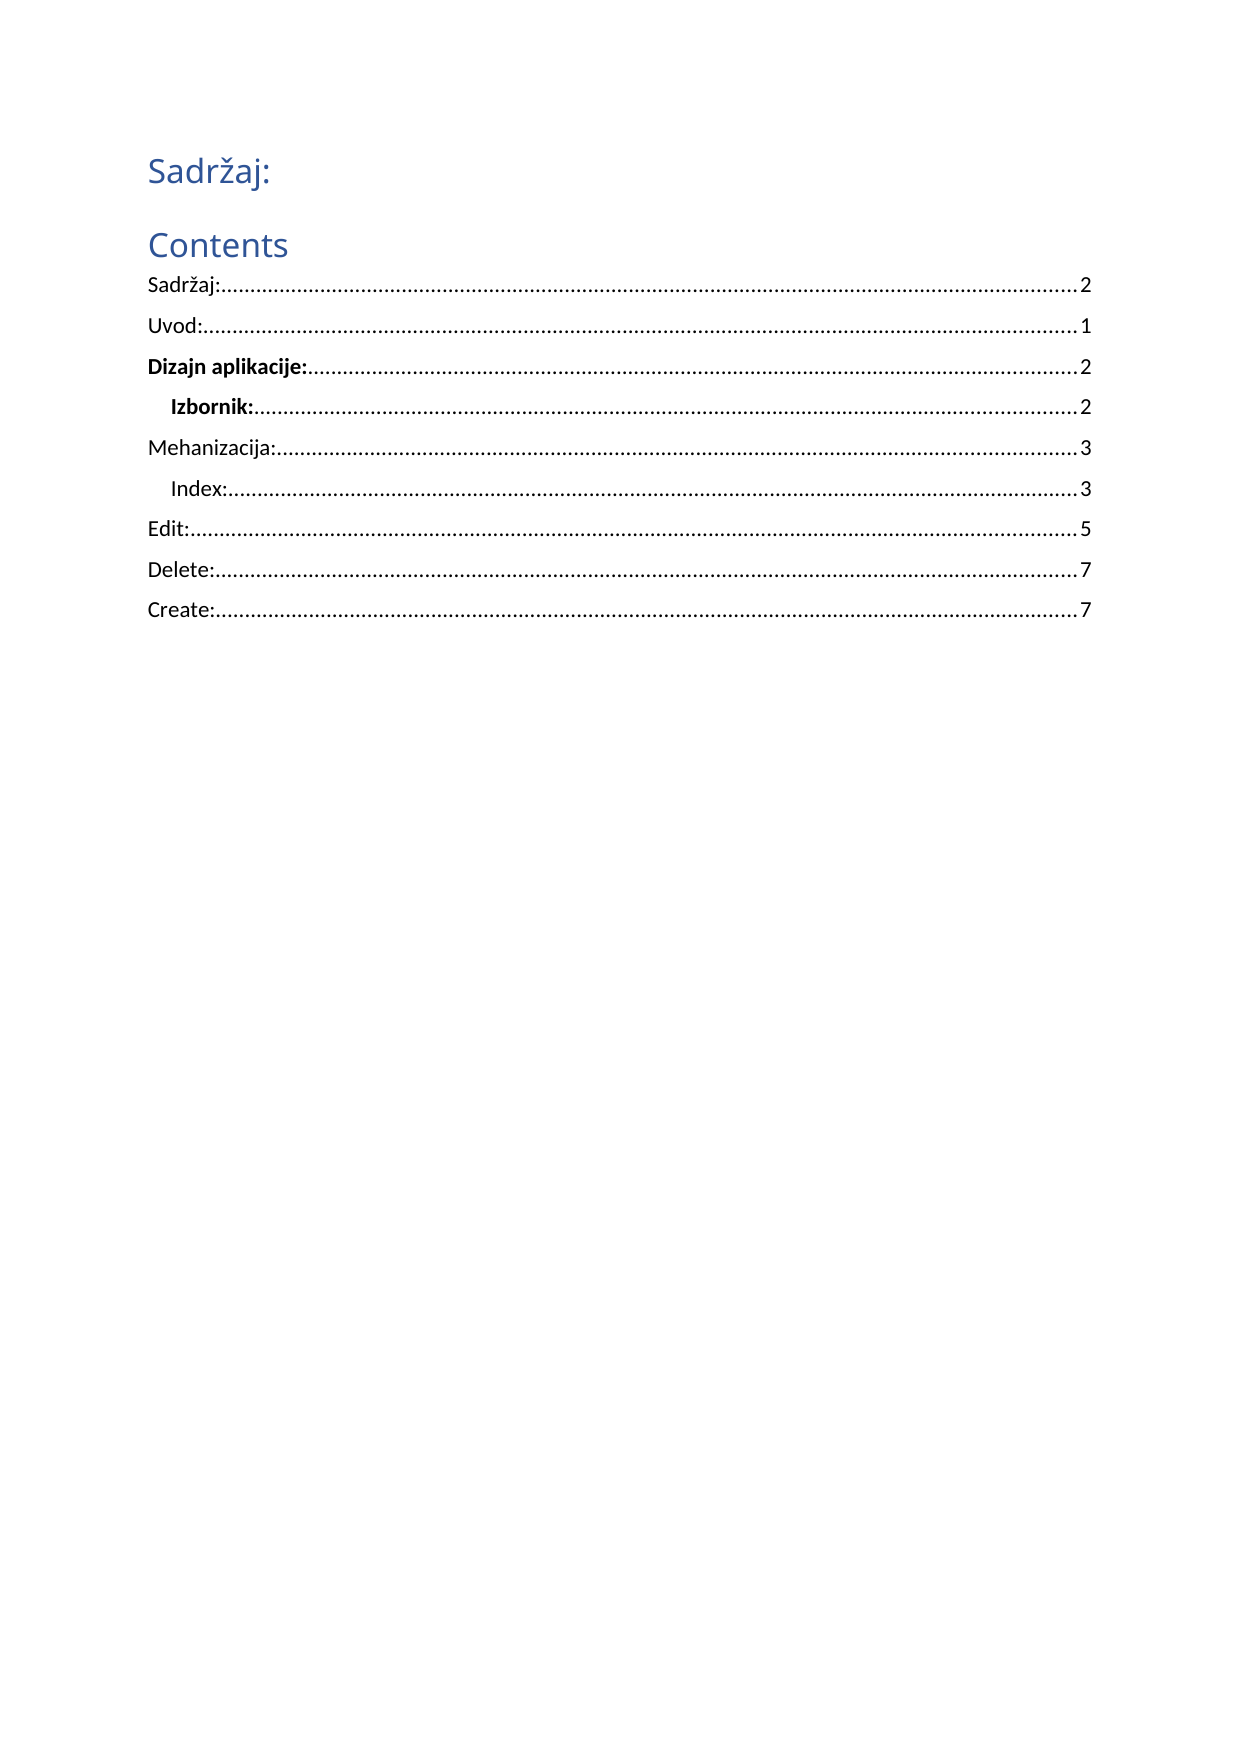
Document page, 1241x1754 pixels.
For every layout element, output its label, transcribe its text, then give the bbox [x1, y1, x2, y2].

subtitle Sadržaj: [148, 148, 1093, 193]
